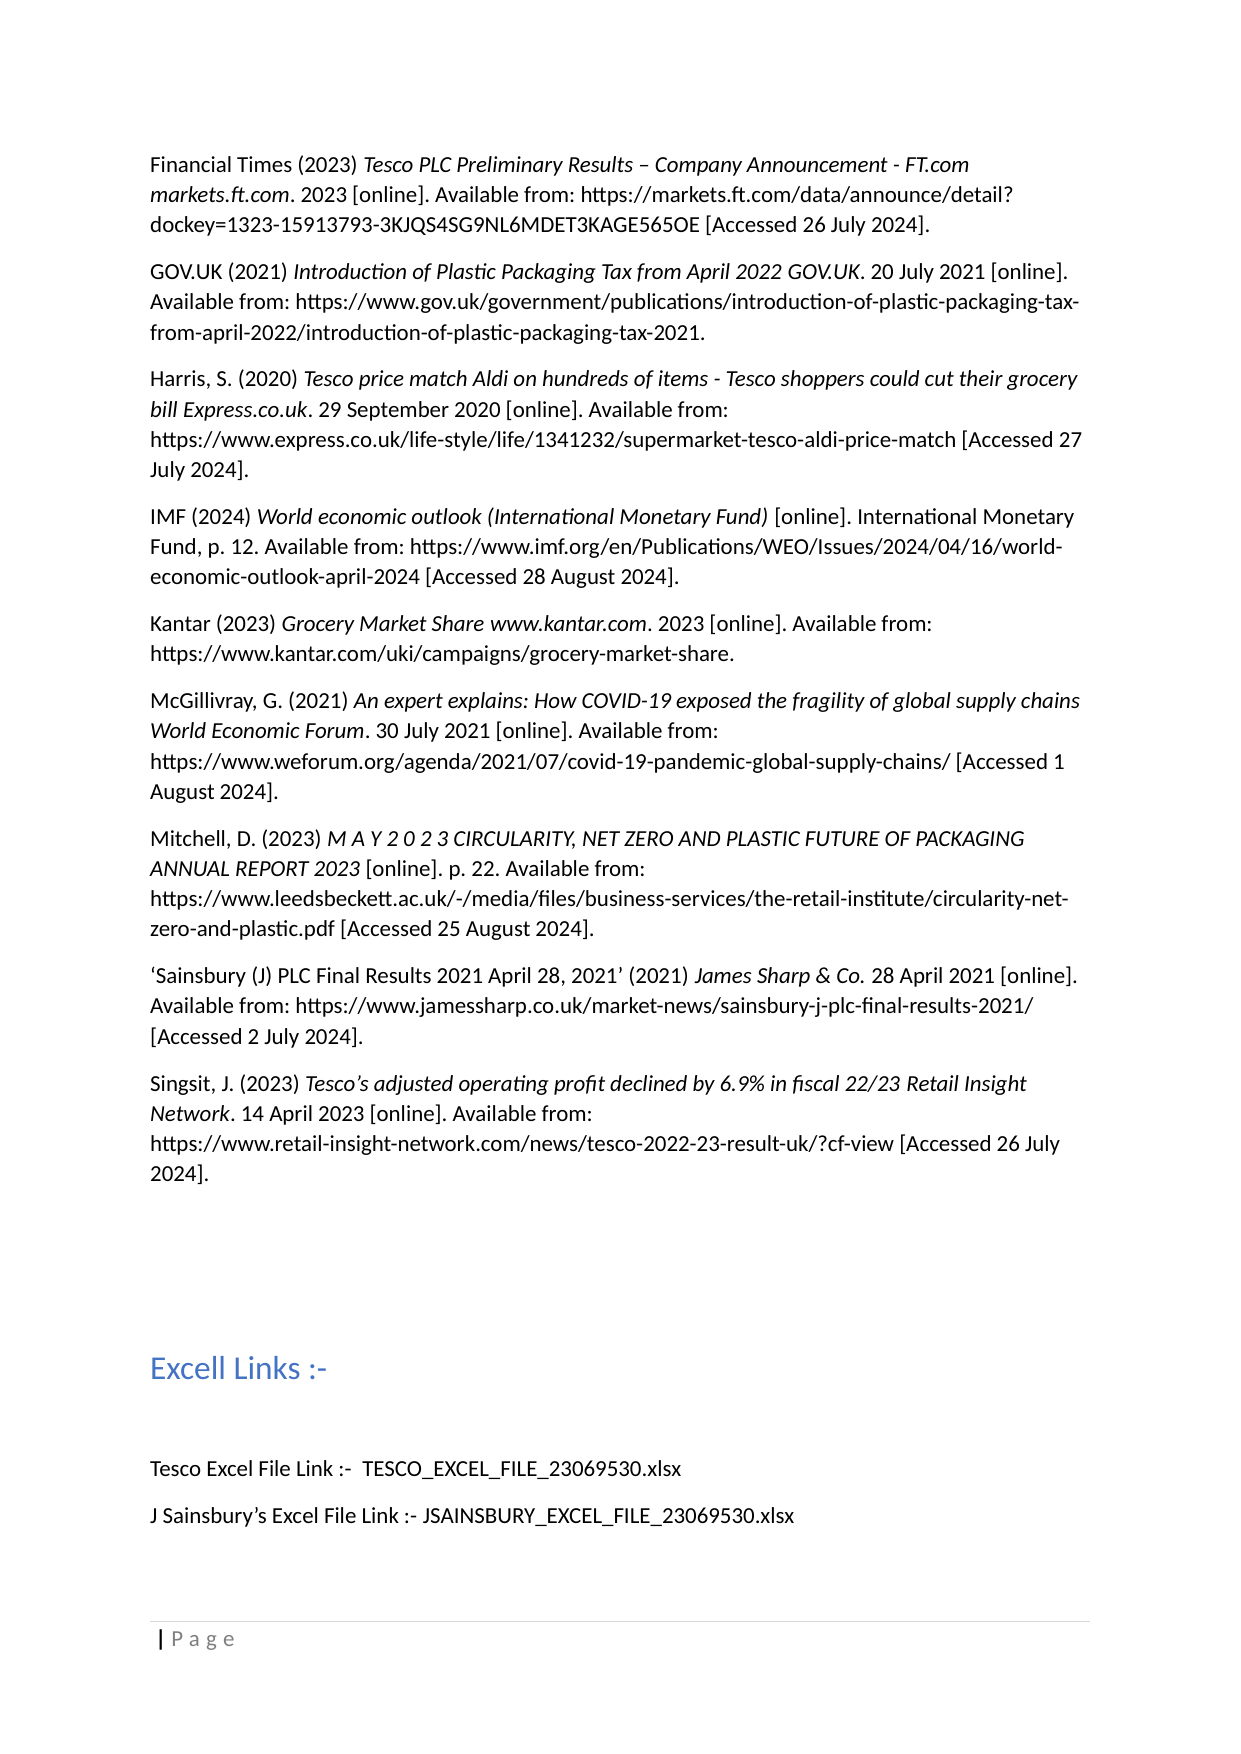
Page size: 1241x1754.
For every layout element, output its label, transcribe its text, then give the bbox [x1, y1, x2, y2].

text Mitchell, D. (2023) M A Y 2 0 2 3 CIRCULARITY, NET ZERO AND PLASTIC FUTURE OF PACKAGING ANNUAL REPORT 2023 [online]. p. 22. Available from: https://www.leedsbeckett.ac.uk/-/media/files/business-services/the-retail-institute/circularity-net-zero-and-plastic.pdf [Accessed 25 August 2024]. [150, 824, 1090, 943]
text IMF (2024) World economic outlook (International Monetary Fund) [online]. International Monetary Fund, p. 12. Available from: https://www.imf.org/en/Publications/WEO/Issues/2024/04/16/world-economic-outlook-april-2024 [Accessed 28 August 2024]. [150, 502, 1090, 591]
text Kantar (2023) Grocery Market Share www.kantar.com. 2023 [online]. Available from: https://www.kantar.com/uki/campaigns/grocery-market-share. [150, 609, 1090, 668]
text GOV.UK (2021) Introduction of Plastic Packaging Tax from April 2022 GOV.UK. 20 July 2021 [online]. Available from: https://www.gov.uk/government/publications/introduction-of-plastic-packaging-tax-from-april-2022/introduction-of-plastic-packaging-tax-2021. [150, 257, 1090, 346]
text Tesco Excel File Link :- TESCO_EXCEL_FILE_23069530.xlsx [150, 1454, 1090, 1482]
text J Sainsbury’s Excel File Link :- JSAINSBURY_EXCEL_FILE_23069530.xlsx [150, 1501, 1090, 1529]
text ‘Sainsbury (J) PLC Final Results 2021 April 28, 2021’ (2021) James Sharp & Co. 28 April 2021 [online]. Available from: https://www.jamessharp.co.uk/market-news/sainsbury-j-plc-final-results-2021/ [Accessed 2 July 2024]. [150, 961, 1090, 1050]
text McGillivray, G. (2021) An expert explains: How COVID-19 exposed the fragility of global supply chains World Economic Forum. 30 July 2021 [online]. Available from: https://www.weforum.org/agenda/2021/07/covid-19-pandemic-global-supply-chains/ [Accessed 1 August 2024]. [150, 686, 1090, 805]
text Financial Times (2023) Tesco PLC Preliminary Results – Company Announcement - FT.com markets.ft.com. 2023 [online]. Available from: https://markets.ft.com/data/announce/detail?dockey=1323-15913793-3KJQS4SG9NL6MDET3KAGE565OE [Accessed 26 July 2024]. [150, 150, 1090, 238]
text Excell Links :- [150, 1347, 1090, 1388]
text Harris, S. (2020) Tesco price match Aldi on hundreds of items - Tesco shoppers could cut their grocery bill Express.co.uk. 29 September 2020 [online]. Available from: https://www.express.co.uk/life-style/life/1341232/supermarket-tesco-aldi-price-match [Accessed 27 July 2024]. [150, 364, 1090, 483]
text Singsit, J. (2023) Tesco’s adjusted operating profit declined by 6.9% in fiscal 22/23 Retail Insight Network. 14 April 2023 [online]. Available from: https://www.retail-insight-network.com/news/tesco-2022-23-result-uk/?cf-view [Accessed 26 July 2024]. [150, 1069, 1090, 1187]
